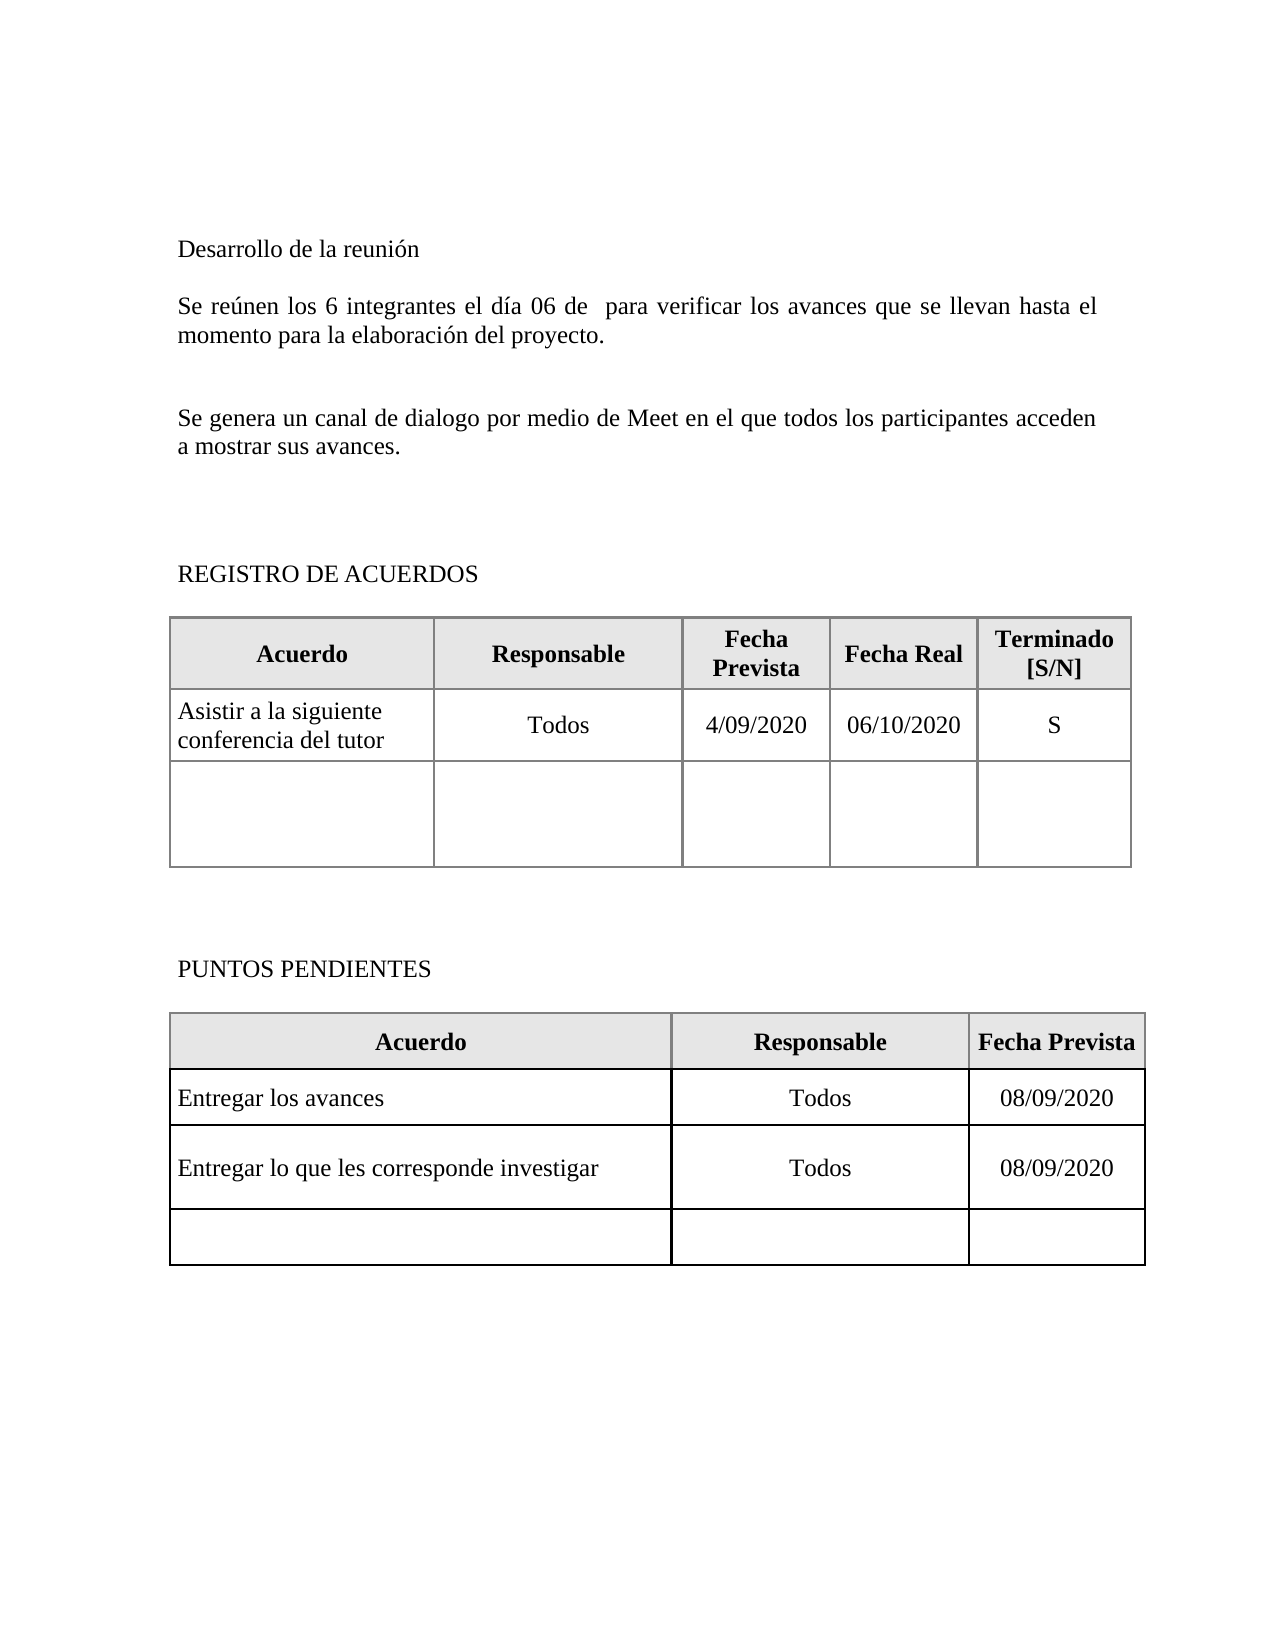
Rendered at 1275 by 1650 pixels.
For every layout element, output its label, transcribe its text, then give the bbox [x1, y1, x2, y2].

table_cell Asistir a la siguiente conferencia del tutor [171, 690, 433, 759]
table_cell 08/09/2020 [970, 1070, 1144, 1124]
table_header Responsable [435, 619, 681, 688]
table_cell [684, 762, 829, 866]
table_cell 08/09/2020 [970, 1126, 1144, 1208]
table_header Acuerdo [171, 1014, 670, 1068]
table_cell [831, 762, 976, 866]
table_cell Todos [435, 690, 681, 759]
table_cell Todos [673, 1070, 968, 1124]
table_cell [171, 762, 433, 866]
table_header Terminado [S/N] [979, 619, 1130, 688]
table_cell [673, 1210, 968, 1264]
table_header Fecha Real [831, 619, 976, 688]
table_header Fecha Prevista [684, 619, 829, 688]
text Desarrollo de la reunión [177, 234, 1098, 263]
table_cell [435, 762, 681, 866]
table_cell Todos [673, 1126, 968, 1208]
table_cell 4/09/2020 [684, 690, 829, 759]
table_cell Entregar lo que les corresponde investigar [171, 1126, 670, 1208]
text PUNTOS PENDIENTES [177, 954, 1098, 983]
table_header Acuerdo [171, 619, 433, 688]
table_cell Entregar los avances [171, 1070, 670, 1124]
table_cell 06/10/2020 [831, 690, 976, 759]
table_header Fecha Prevista [970, 1014, 1144, 1068]
text Se reúnen los 6 integrantes el día 06 de para verificar los avances que se llevan hasta el momento para la elaboración del proyecto. [177, 291, 1098, 349]
table_cell [970, 1210, 1144, 1264]
table_header Responsable [673, 1014, 968, 1068]
table_cell [979, 762, 1130, 866]
text REGISTRO DE ACUERDOS [177, 559, 1098, 588]
text Se genera un canal de dialogo por medio de Meet en el que todos los participantes acceden a mostrar sus avances. [177, 403, 1098, 460]
table_cell [171, 1210, 670, 1264]
table_cell S [979, 690, 1130, 759]
